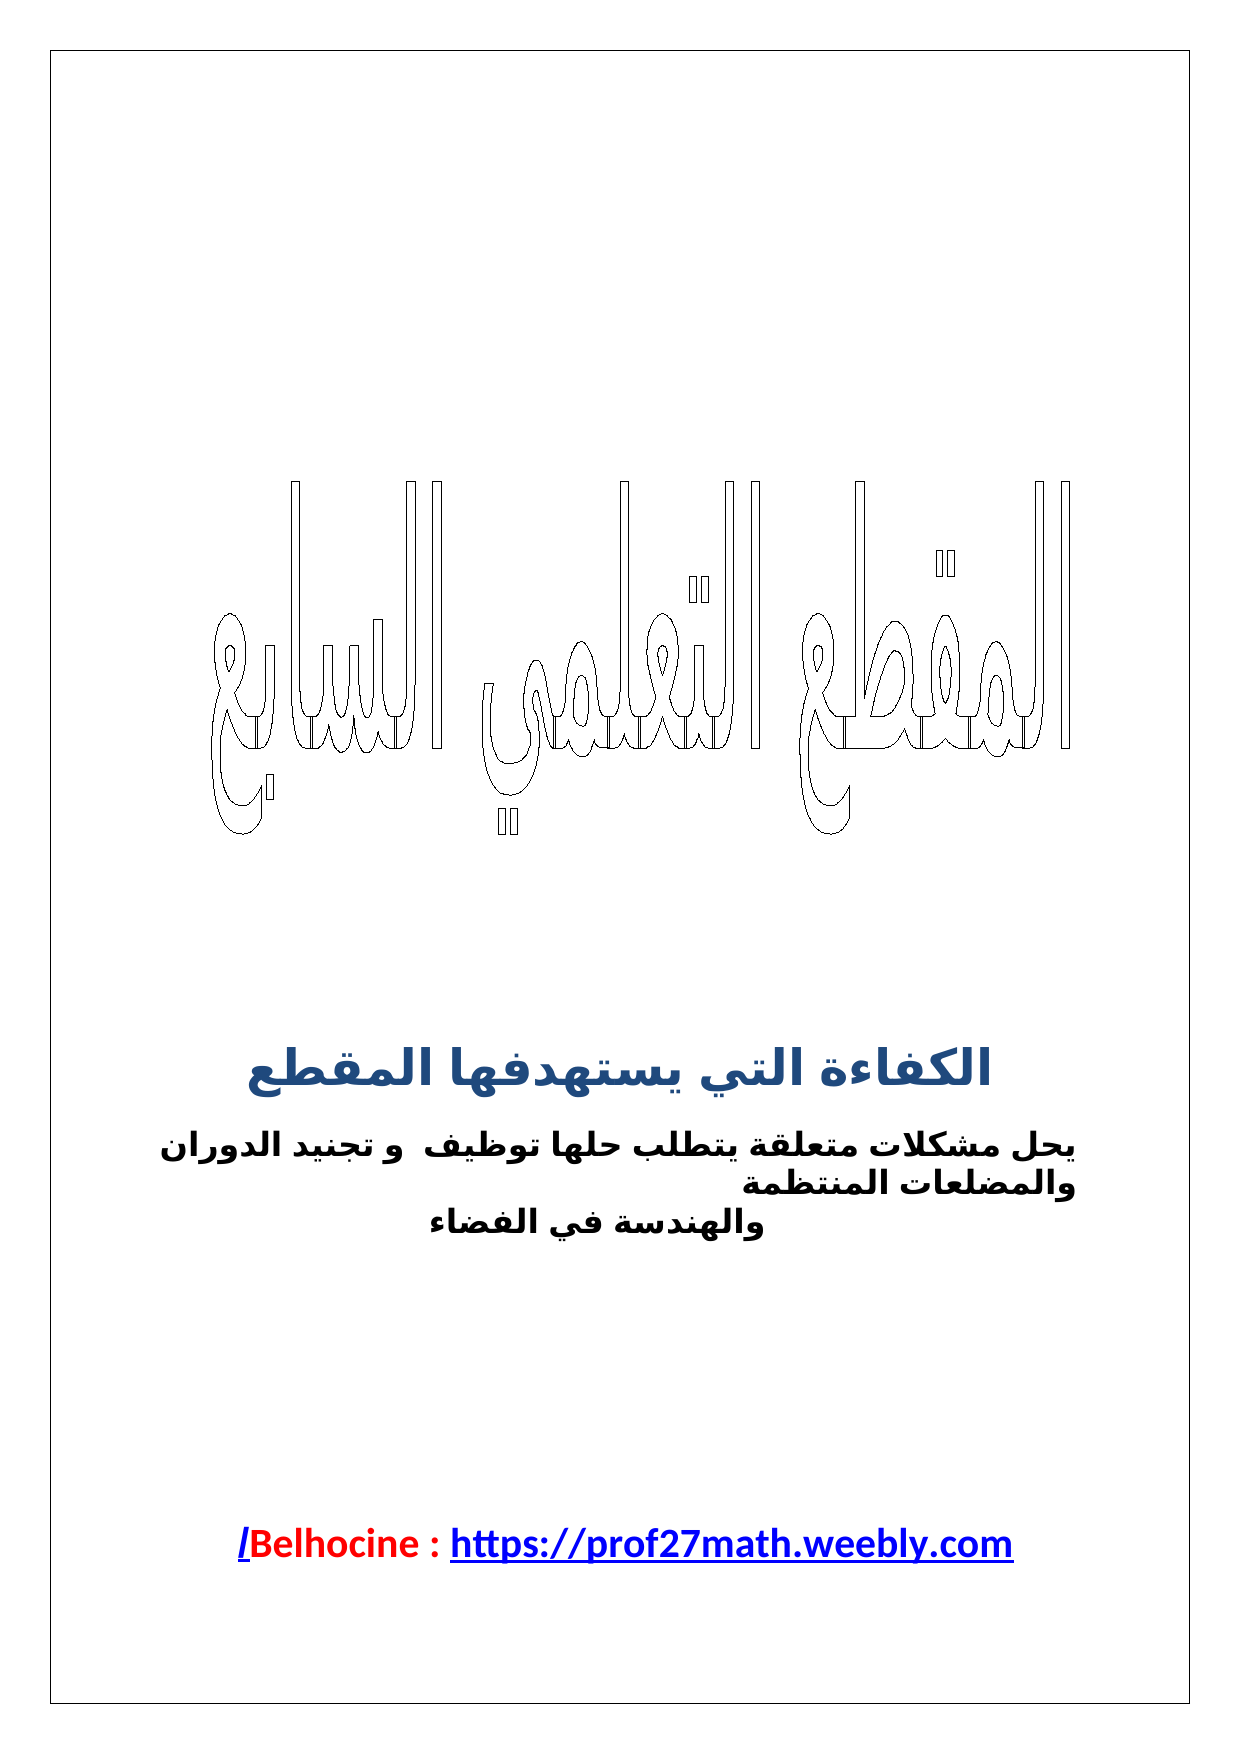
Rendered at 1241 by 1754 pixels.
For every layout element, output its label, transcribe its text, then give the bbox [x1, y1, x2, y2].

text Belhocine : https://prof27math.weebly.com/ [147, 1517, 1093, 1567]
text يحل مشكلات متعلقة يتطلب حلها توظيف و تجنيد الدوران والمضلعات المنتظمة [154, 1125, 1077, 1202]
text الكفاءة التي يستهدفها المقطع [147, 1038, 1093, 1095]
text والهندسة في الفضاء [147, 1202, 1093, 1240]
